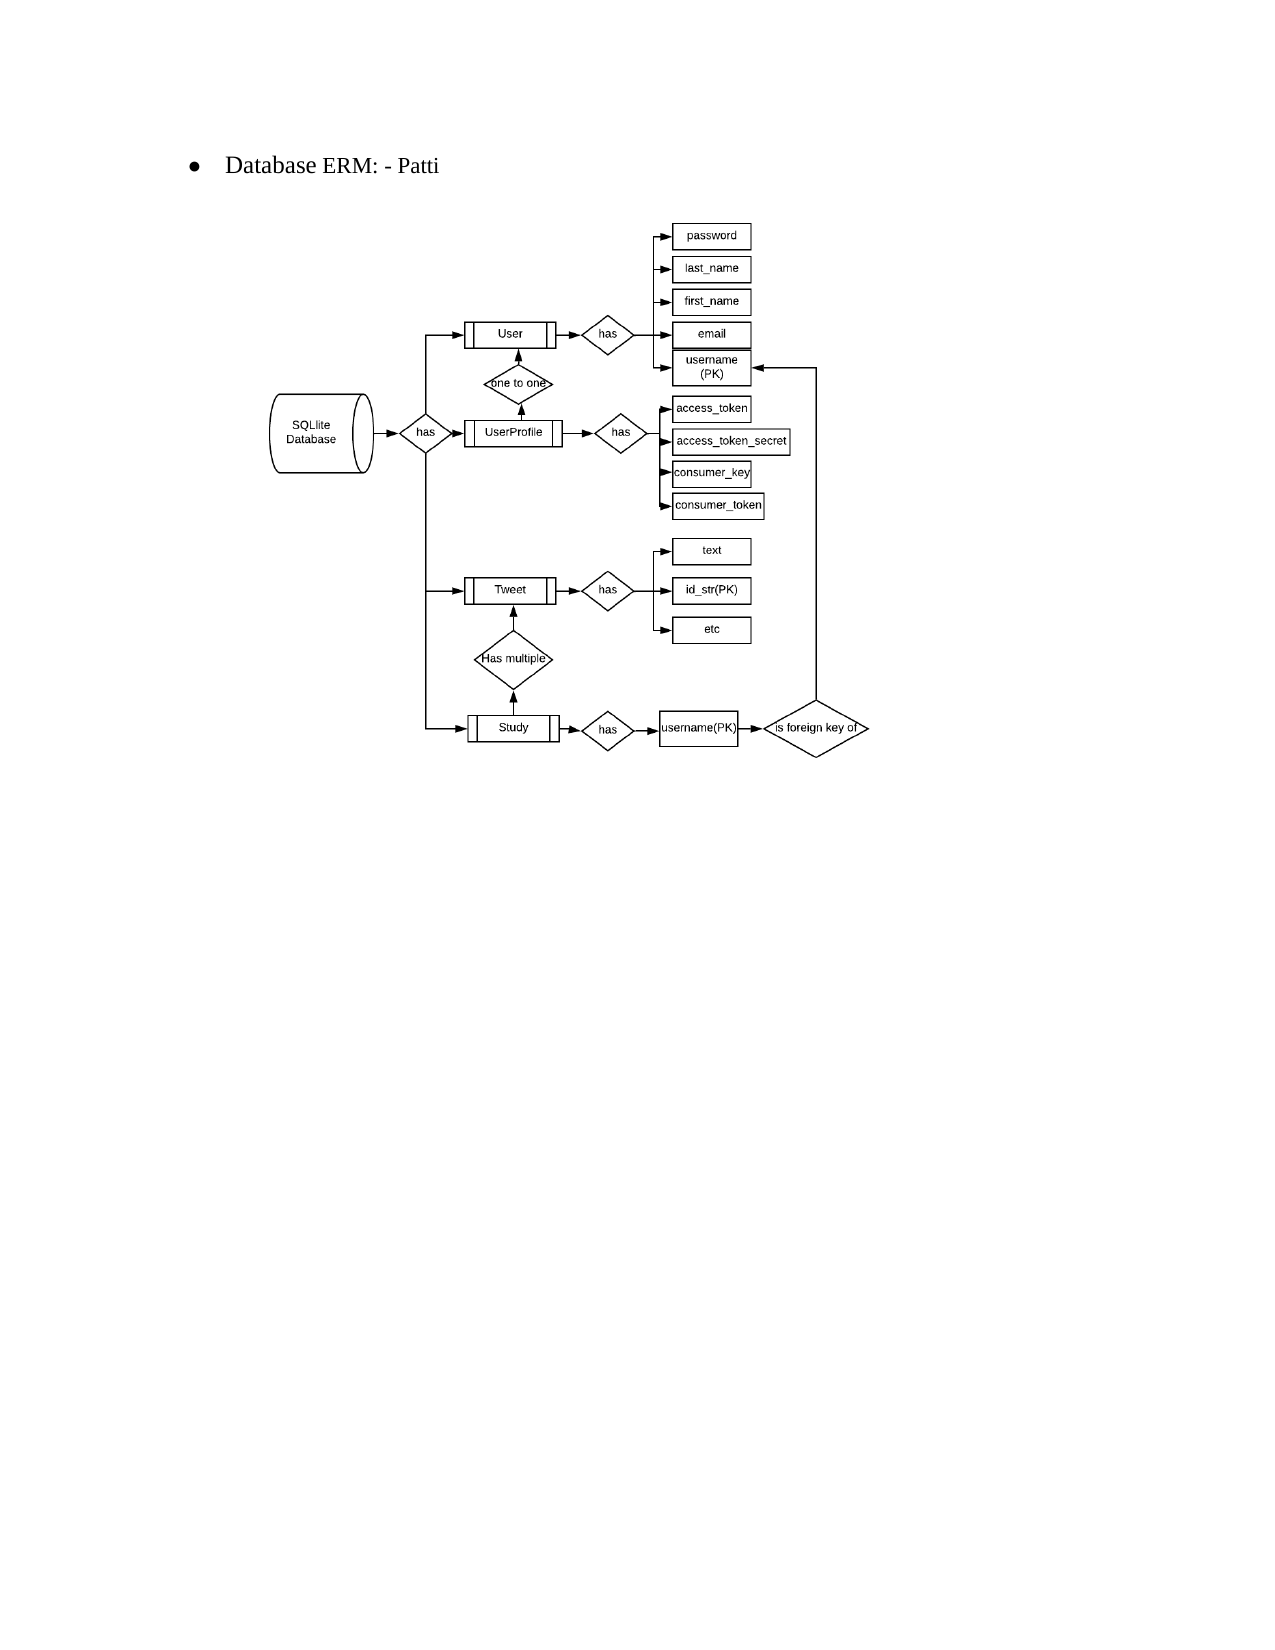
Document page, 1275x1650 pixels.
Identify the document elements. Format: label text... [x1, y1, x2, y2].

picture [225, 183, 912, 798]
list Database ERM: - Patti [187, 150, 1125, 179]
